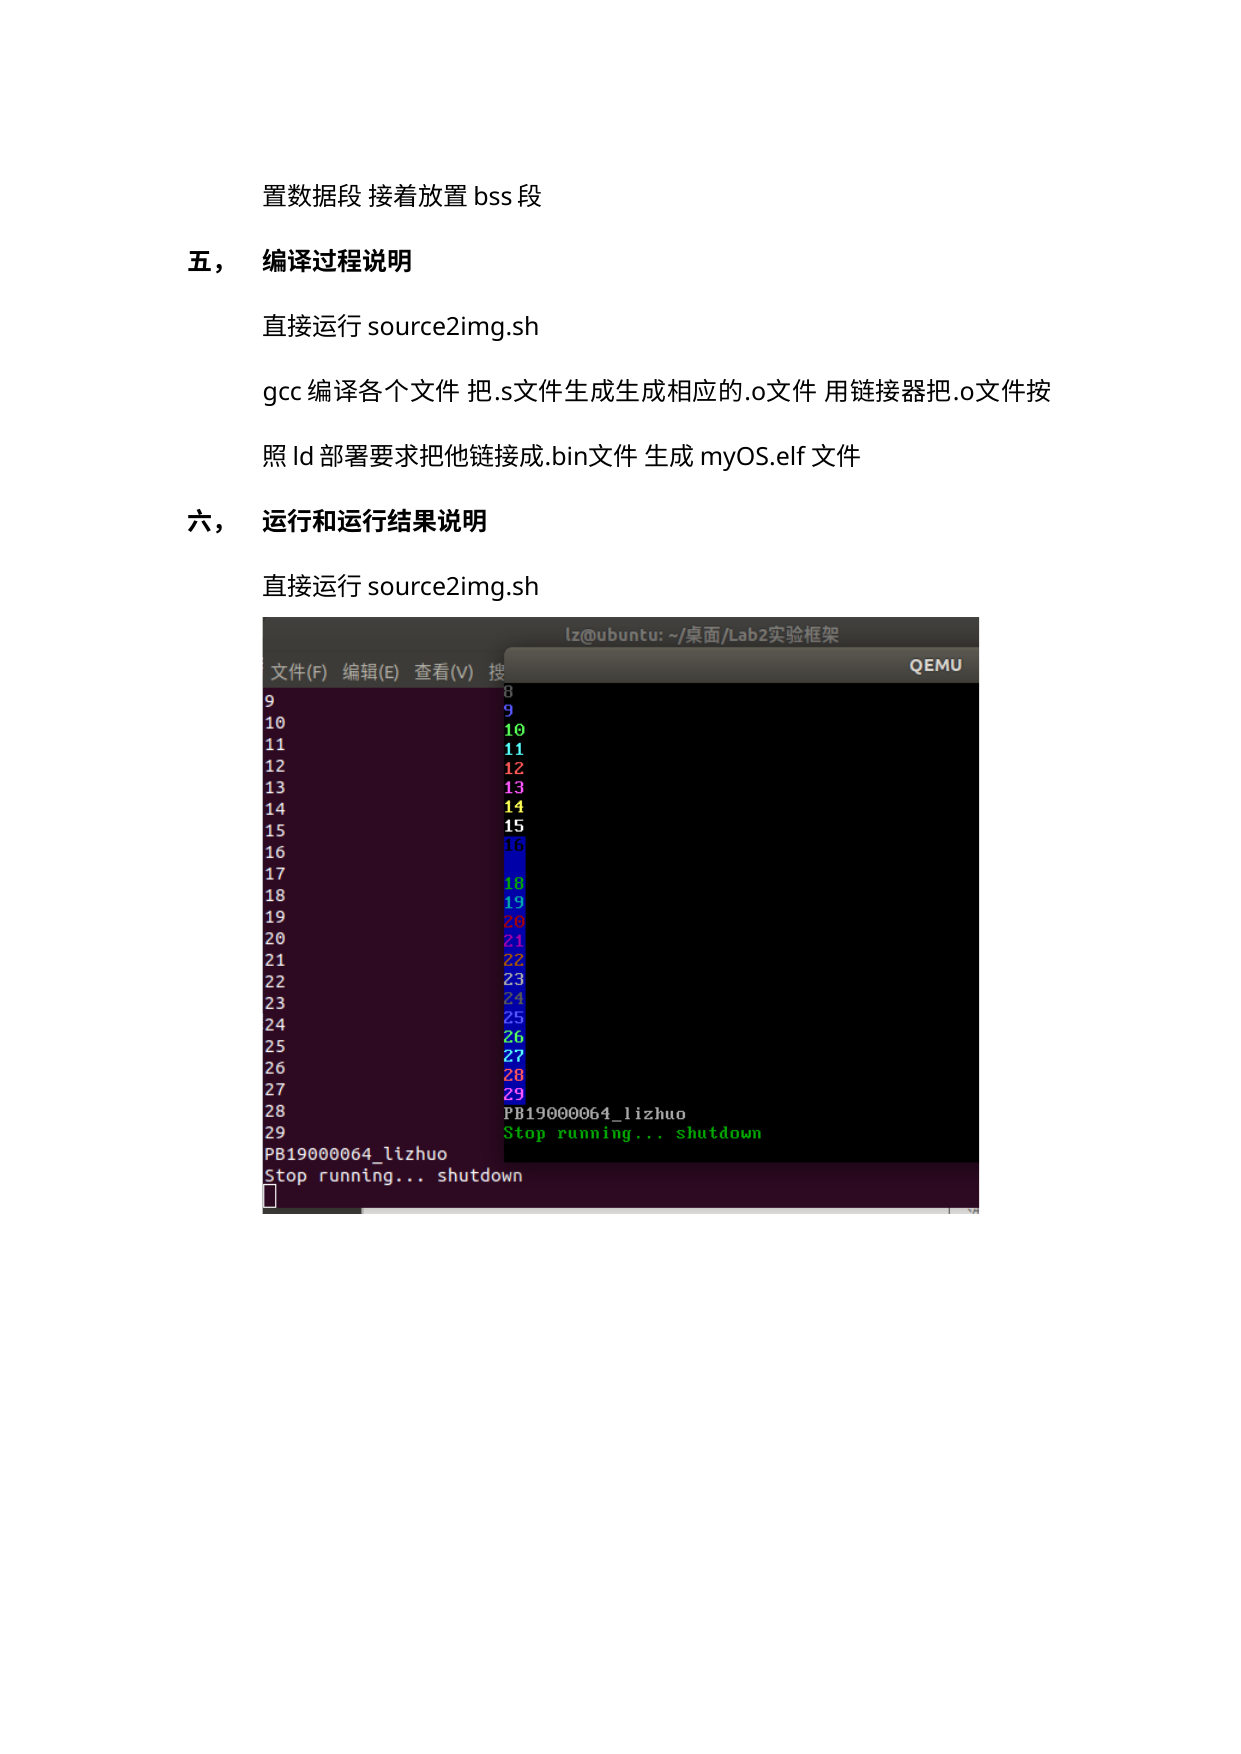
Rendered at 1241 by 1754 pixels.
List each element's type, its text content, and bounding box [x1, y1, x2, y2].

list gcc编译各个文件 把.s⽂件⽣成生成相应的.o⽂件 ⽤链接器把.o⽂件按照ld部署要求把他链接成.bin⽂件 生成 myOS.elf 文件 [262, 357, 1053, 487]
list 运行和运行结果说明 [187, 487, 1053, 552]
list 直接运行source2img.sh [262, 292, 1053, 357]
picture [262, 617, 980, 1214]
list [262, 162, 1053, 227]
list 直接运行source2img.sh [262, 552, 1053, 617]
list 编译过程说明 [187, 227, 1053, 292]
